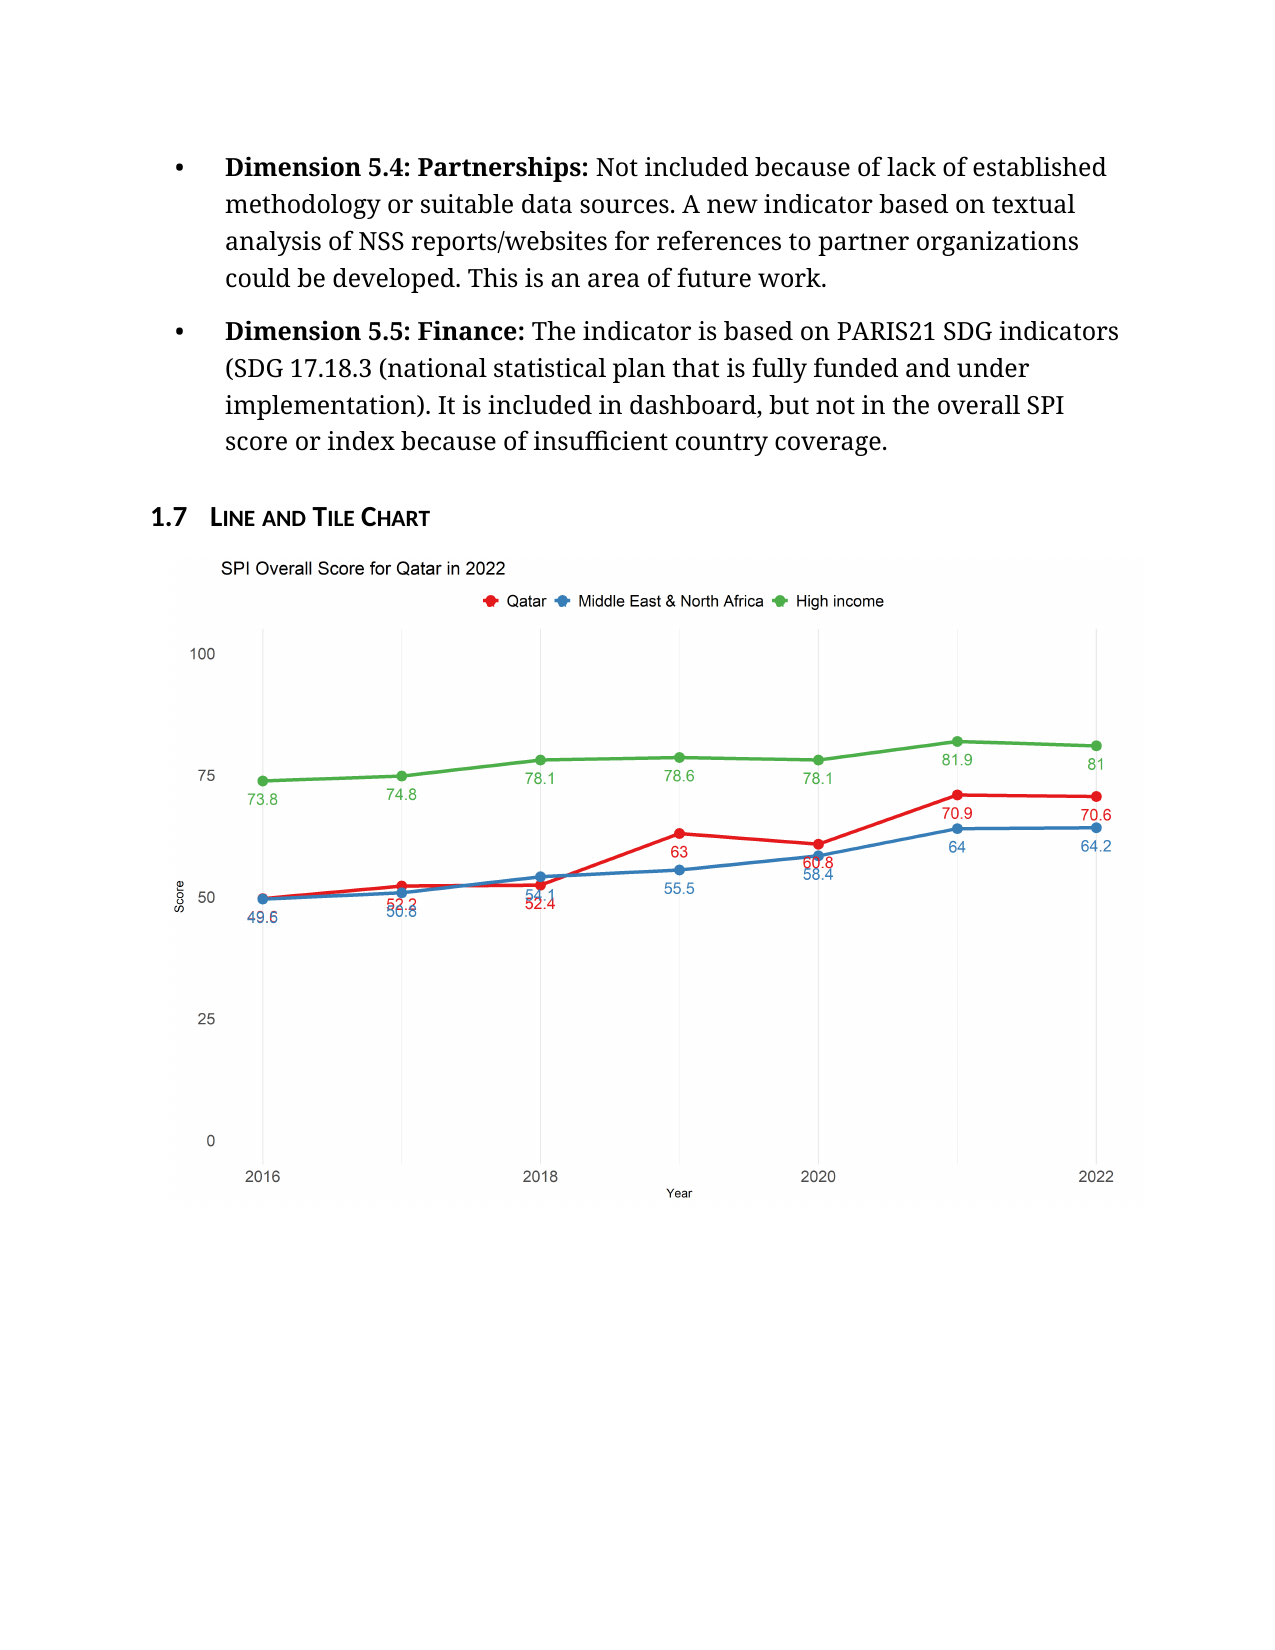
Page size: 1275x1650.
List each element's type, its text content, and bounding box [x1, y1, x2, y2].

subtitle Line and Tile Chart [150, 498, 1125, 534]
list Dimension 5.5: Finance: The indicator is based on PARIS21 SDG indicators (SDG 17.18.3 (national statistical plan that is fully funded and under implementation). It is included in dashboard, but not in the overall SPI score or index because of insufficient country coverage. [175, 314, 1125, 458]
picture [168, 555, 1144, 1206]
list Dimension 5.4: Partnerships: Not included because of lack of established methodology or suitable data sources. A new indicator based on textual analysis of NSS reports/websites for references to partner organizations could be developed. This is an area of future work. [175, 150, 1125, 294]
